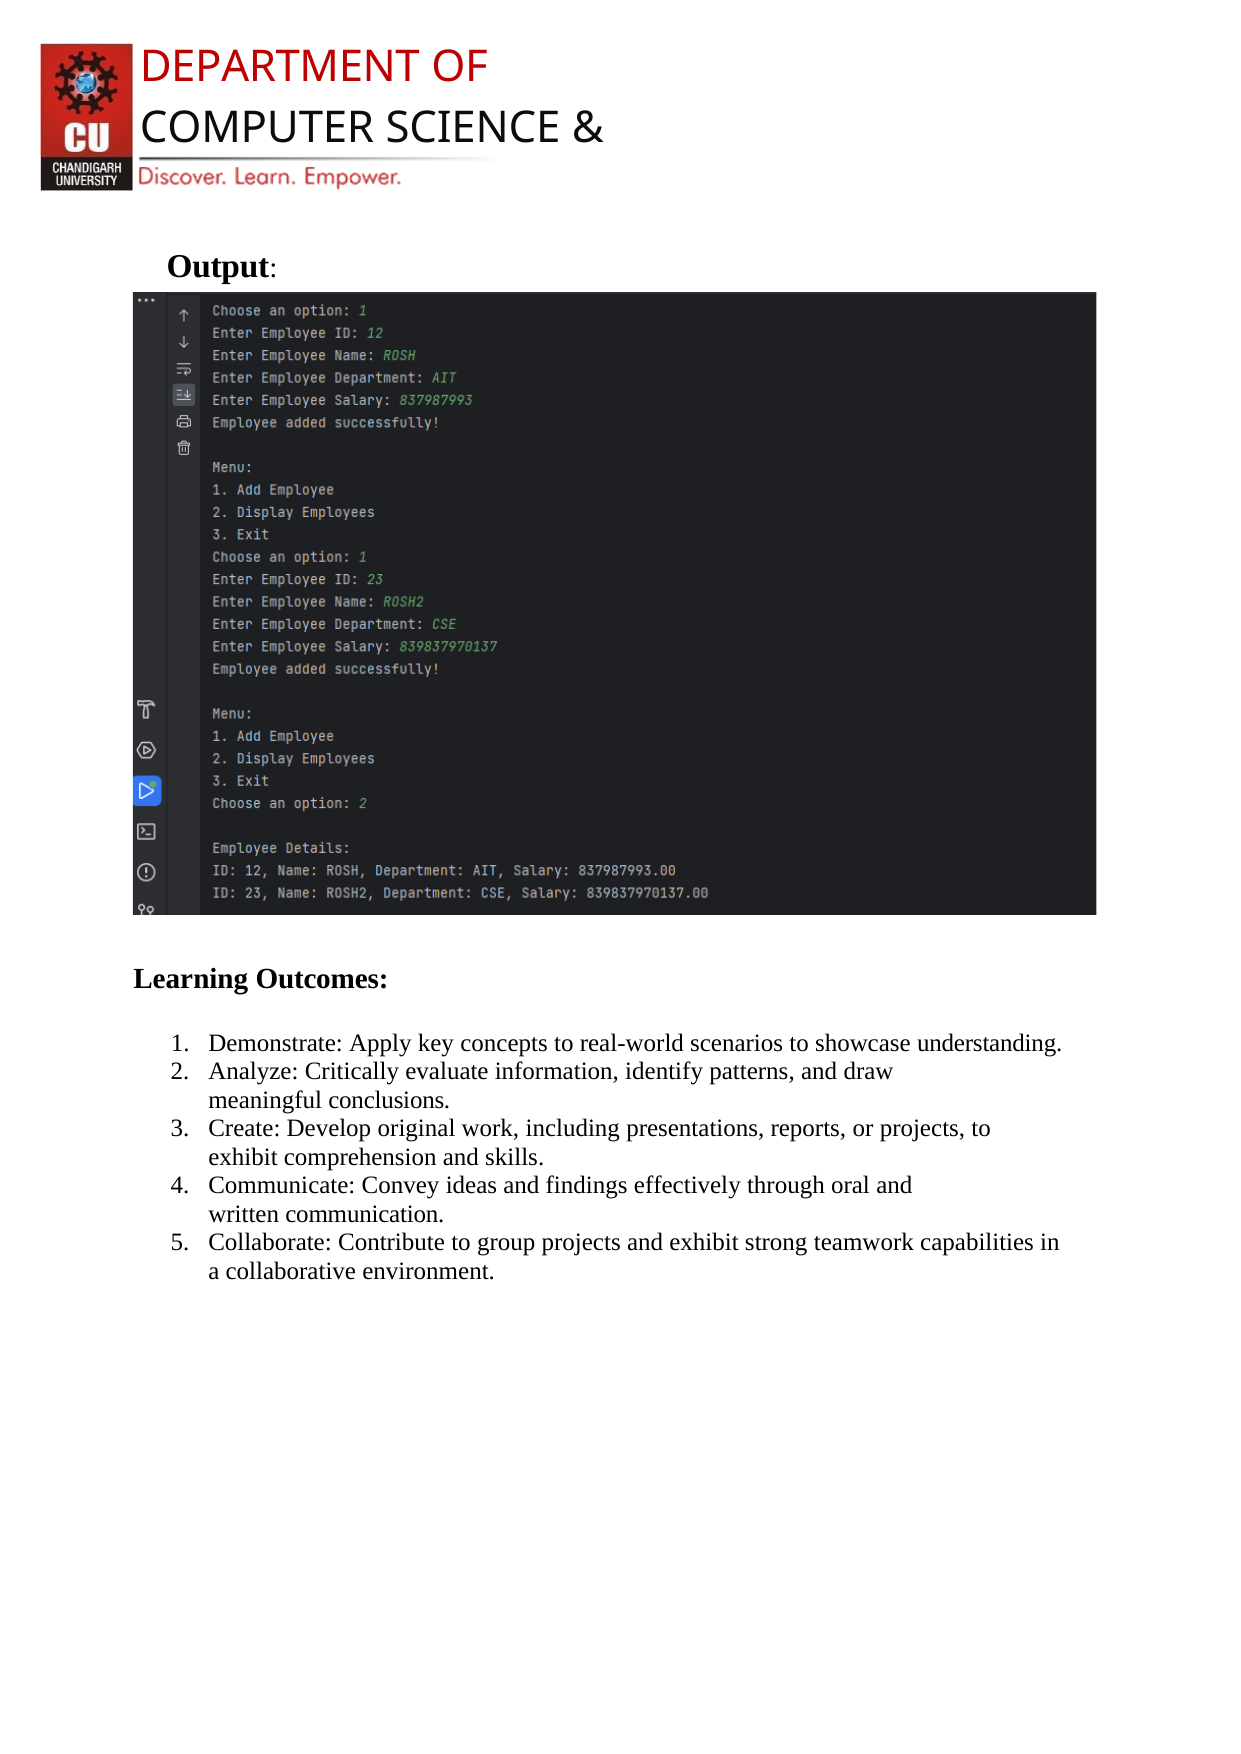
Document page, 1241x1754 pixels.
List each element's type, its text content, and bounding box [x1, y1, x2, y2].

list Analyze: Critically evaluate information, identify patterns, and draw meaningful conclusions. [170, 1057, 1012, 1114]
list Collaborate: Contribute to group projects and exhibit strong teamwork capabilities in a collaborative environment. [170, 1228, 1076, 1284]
subtitle Output: [166, 246, 1107, 285]
picture [40, 43, 529, 191]
list Demonstrate: Apply key concepts to real-world scenarios to showcase understanding. [171, 1028, 1107, 1057]
list Communicate: Convey ideas and findings effectively through oral and written communication. [170, 1171, 989, 1228]
list Create: Develop original work, including presentations, reports, or projects, to exhibit comprehension and skills. [170, 1114, 1064, 1171]
text Learning Outcomes: [133, 962, 1107, 995]
picture [132, 292, 1097, 915]
